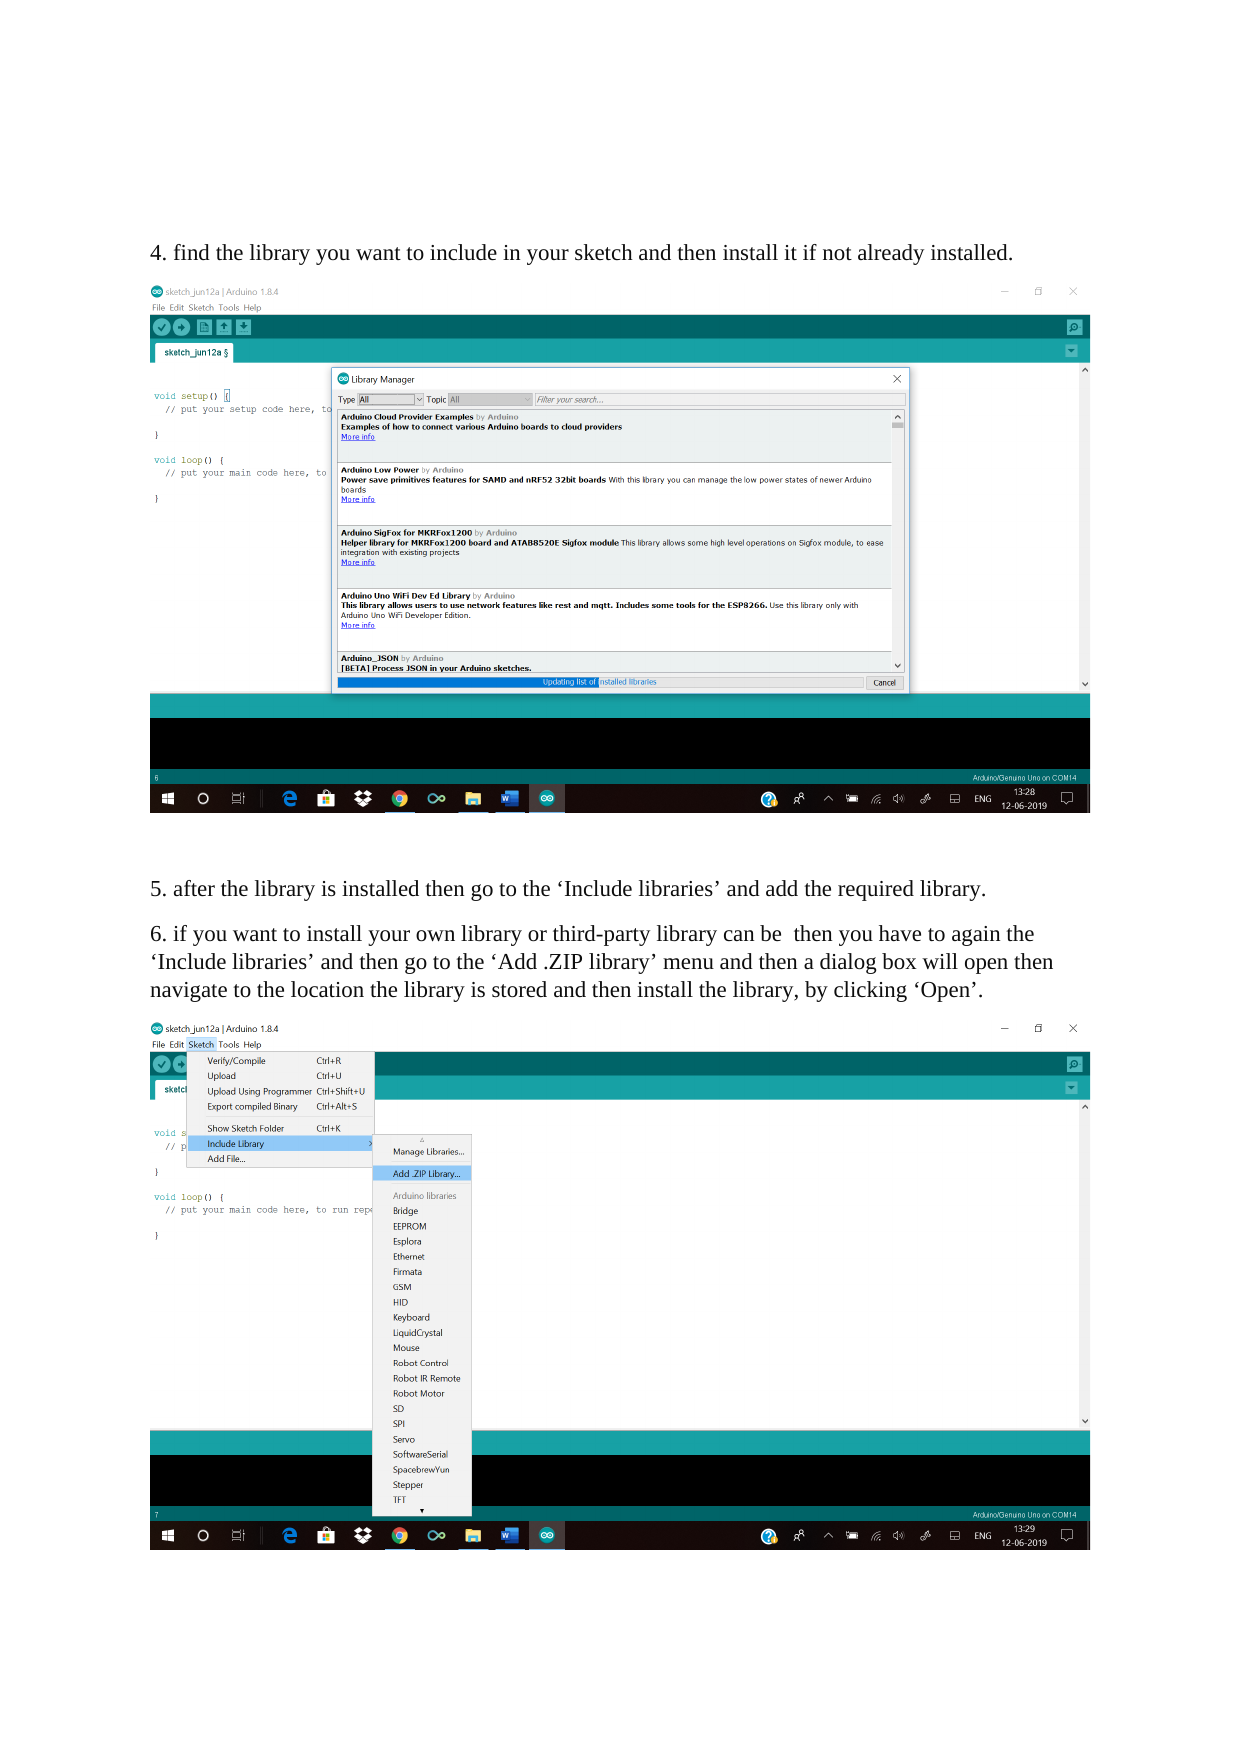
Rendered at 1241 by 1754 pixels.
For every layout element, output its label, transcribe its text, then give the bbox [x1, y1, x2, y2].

text 6. if you want to install your own library or third-party library can be then you have to again the ‘Include libraries’ and then go to the ‘Add .ZIP library’ menu and then a dialog box will open then navigate to the location the library is stored and then install the library, by clicking ‘Open’. [150, 920, 1090, 1002]
text 5. after the library is installed then go to the ‘Include libraries’ and add the required library. [150, 876, 1090, 902]
picture [150, 1020, 1091, 1550]
text 4. find the library you want to include in your sketch and then install it if not already installed. [150, 239, 1090, 266]
picture [150, 283, 1091, 813]
